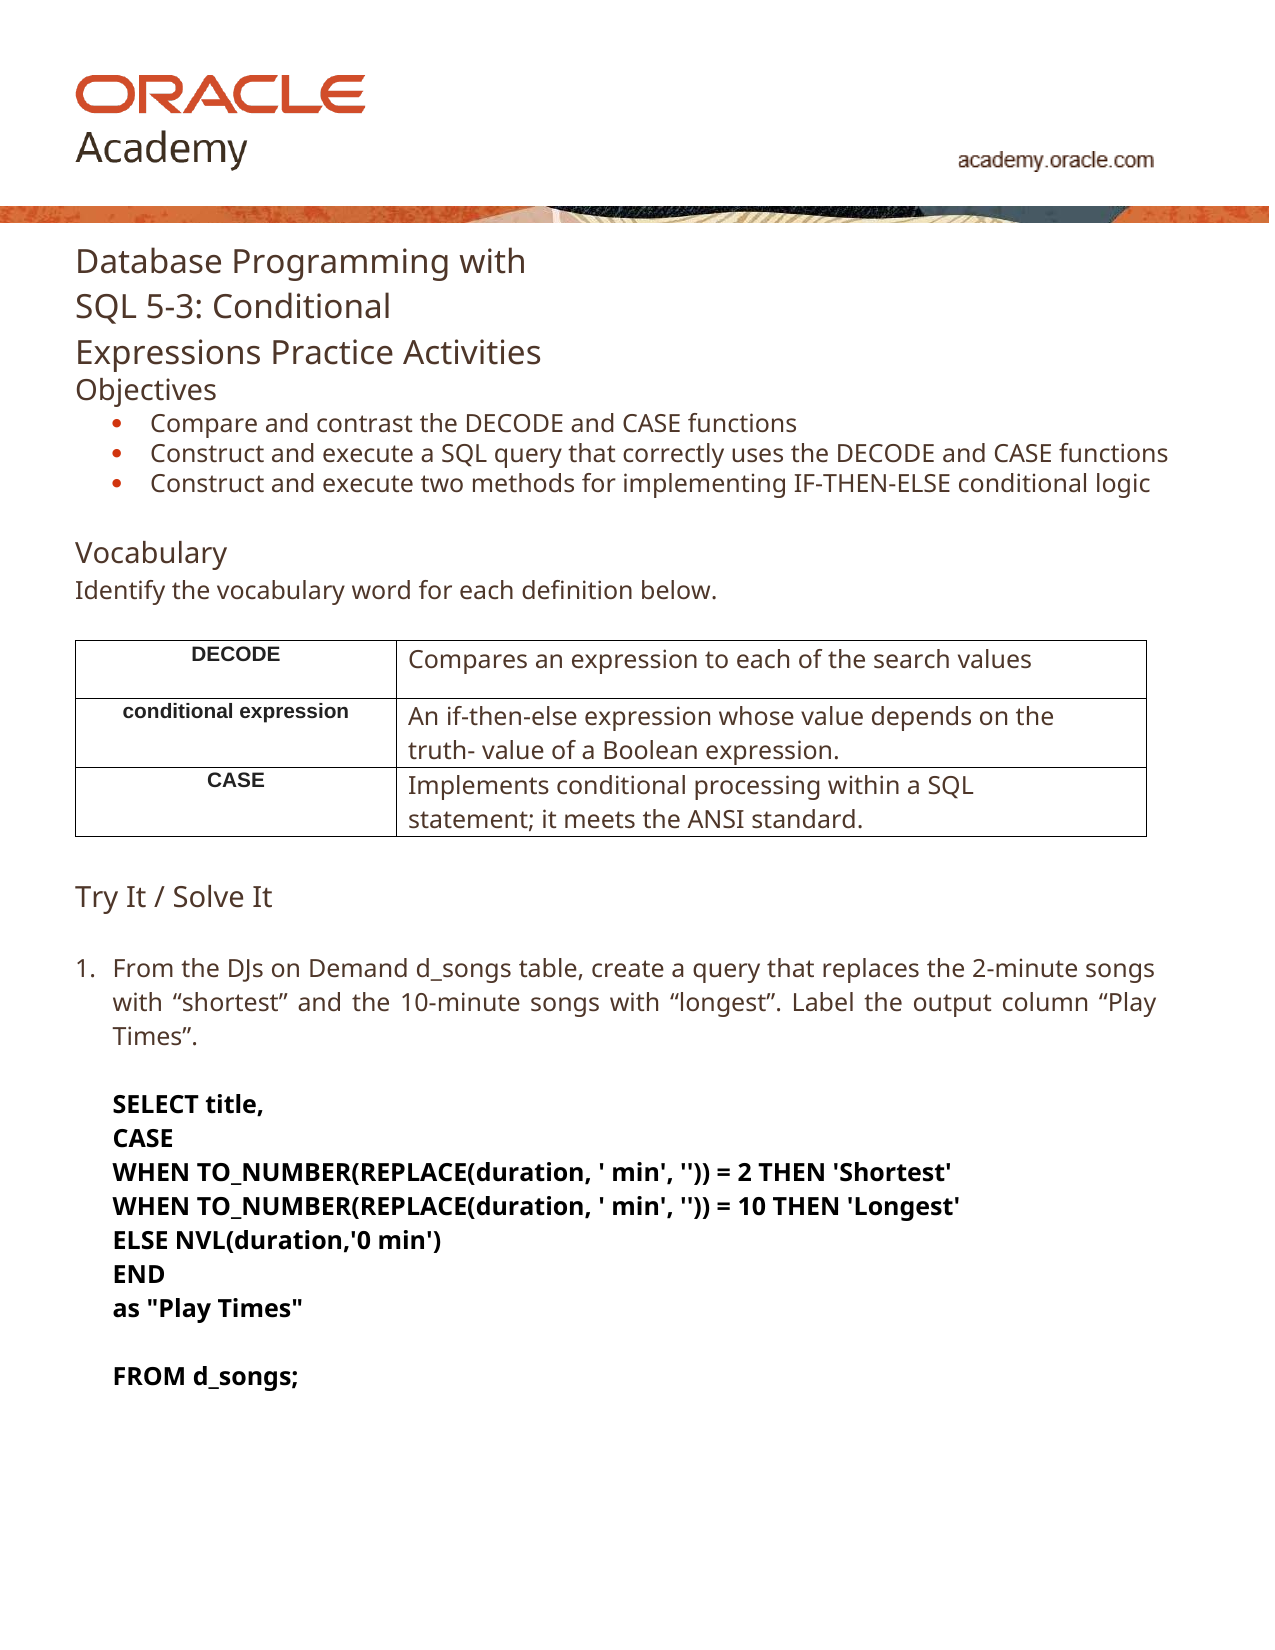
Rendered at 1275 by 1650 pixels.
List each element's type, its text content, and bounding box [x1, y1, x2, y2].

subtitle Vocabulary [75, 532, 1275, 572]
picture [958, 151, 1154, 172]
list Compare and contrast the DECODE and CASE functions [112, 408, 1275, 438]
subtitle Objectives [75, 374, 1275, 407]
table_cell Implements conditional processing within a SQL statement; it meets the ANSI standard. [397, 768, 1146, 836]
text as "Play Times" [112, 1291, 1156, 1325]
text WHEN TO_NUMBER(REPLACE(duration, ' min', '')) = 10 THEN 'Longest' [112, 1189, 1156, 1223]
picture [0, 206, 1269, 223]
text SELECT title, [112, 1087, 1156, 1121]
list Construct and execute a SQL query that correctly uses the DECODE and CASE functions [112, 438, 1275, 468]
text CASE [112, 1121, 1156, 1155]
table_cell conditional expression [76, 699, 396, 767]
table_header DECODE [76, 641, 396, 698]
table_header Compares an expression to each of the search values [397, 641, 1146, 698]
list From the DJs on Demand d_songs table, create a query that replaces the 2-minute songs with “shortest” and the 10-minute songs with “longest”. Label the output column “Play Times”. [75, 950, 1156, 1052]
text FROM d_songs; [112, 1359, 1156, 1393]
text WHEN TO_NUMBER(REPLACE(duration, ' min', '')) = 2 THEN 'Shortest' [112, 1155, 1156, 1189]
picture [75, 75, 366, 172]
text ELSE NVL(duration,'0 min') [112, 1223, 1156, 1257]
title Database Programming with SQL 5-3: Conditional Expressions Practice Activities [75, 223, 571, 374]
text Identify the vocabulary word for each definition below. [75, 572, 1275, 607]
table_cell CASE [76, 768, 396, 836]
text END [112, 1257, 1156, 1291]
subtitle Try It / Solve It [75, 876, 1275, 916]
list Construct and execute two methods for implementing IF-THEN-ELSE conditional logic [112, 468, 1275, 499]
table_cell An if-then-else expression whose value depends on the truth- value of a Boolean expression. [397, 699, 1146, 767]
